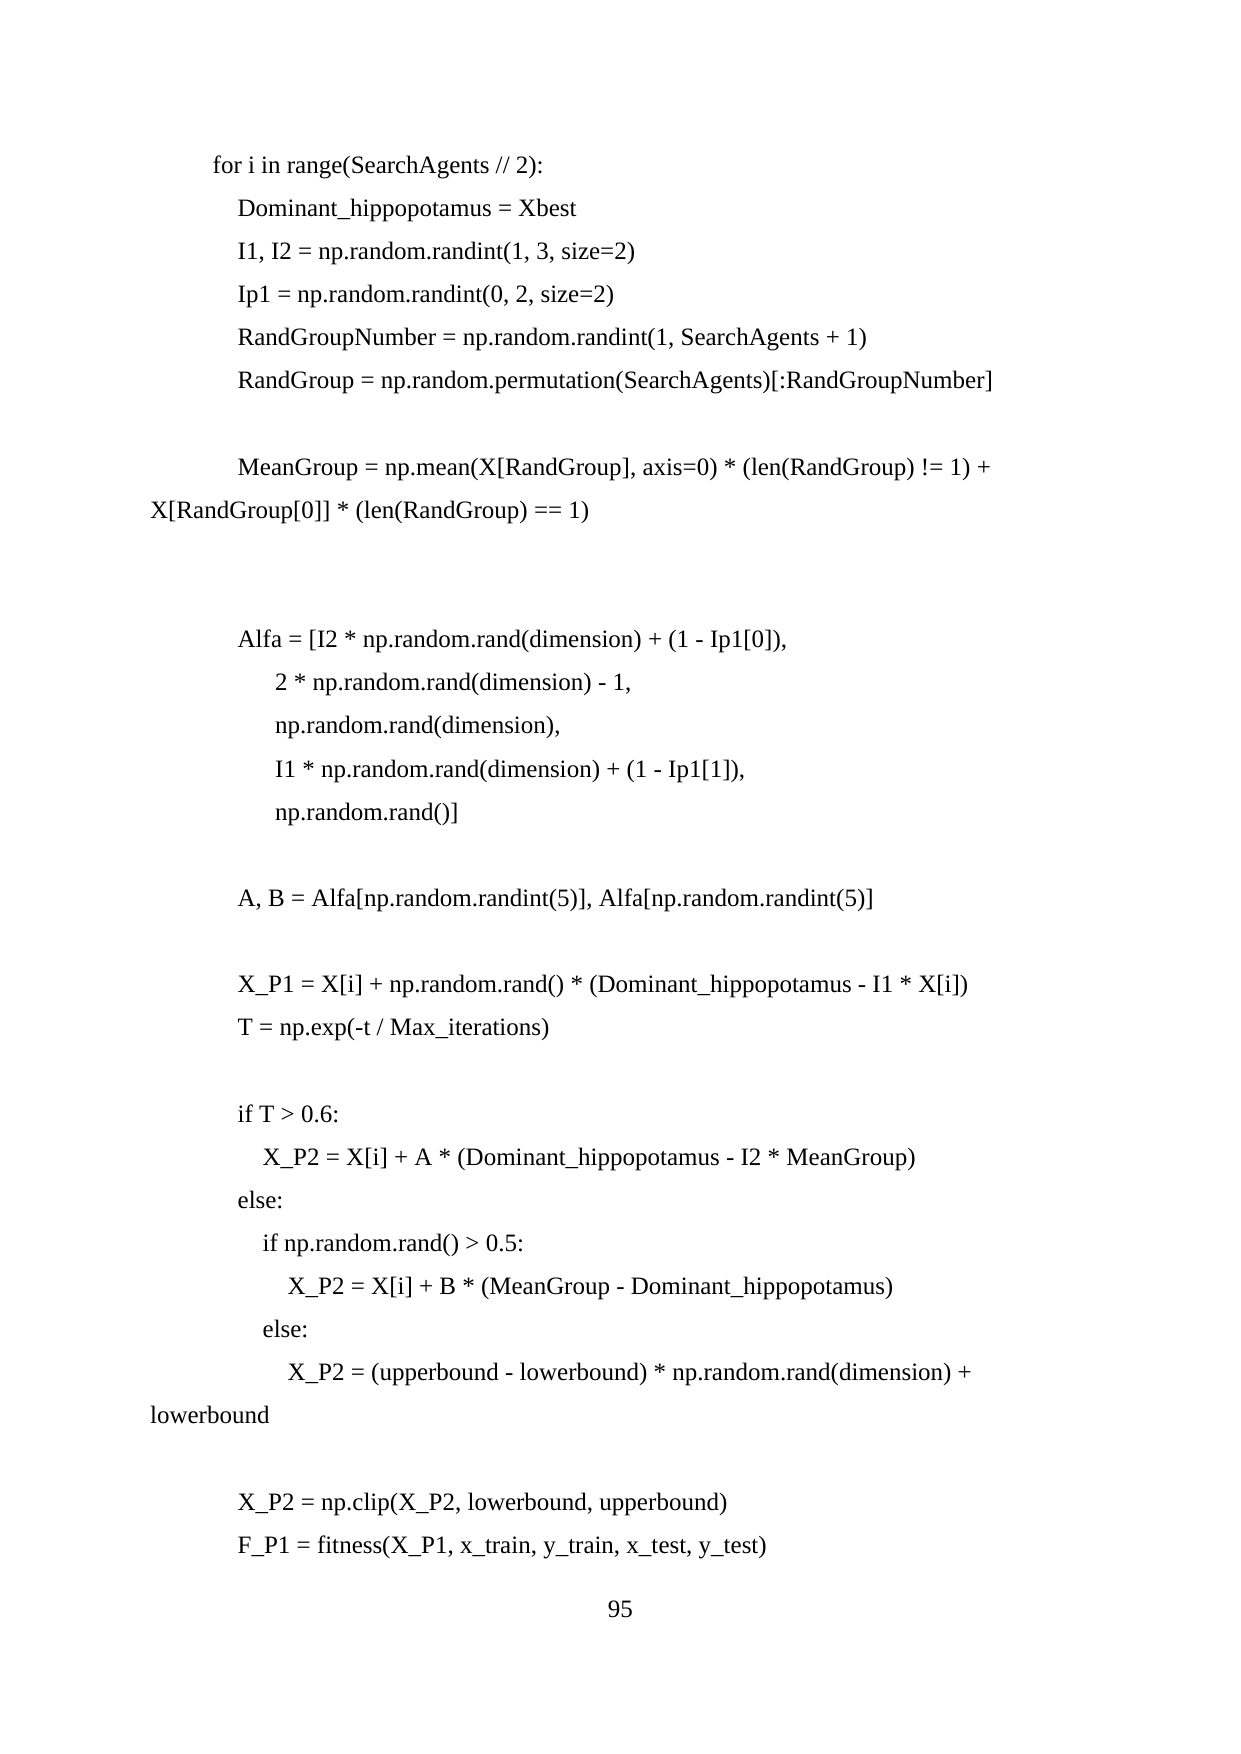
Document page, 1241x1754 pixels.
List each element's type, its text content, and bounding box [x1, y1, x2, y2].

text X_P2 = X[i] + A * (Dominant_hippopotamus - I2 * MeanGroup) [150, 1142, 1090, 1171]
text if T > 0.6: [150, 1099, 1090, 1127]
text else: [150, 1185, 1090, 1214]
text 2 * np.random.rand(dimension) - 1, [150, 667, 1090, 696]
text np.random.rand(dimension), [150, 711, 1090, 739]
text MeanGroup = np.mean(X[RandGroup], axis=0) * (len(RandGroup) != 1) + X[RandGroup[0]] * (len(RandGroup) == 1) [150, 452, 1090, 524]
text I1, I2 = np.random.randint(1, 3, size=2) [150, 236, 1090, 265]
text X_P2 = X[i] + B * (MeanGroup - Dominant_hippopotamus) [150, 1271, 1090, 1300]
text for i in range(SearchAgents // 2): [150, 150, 1090, 179]
text T = np.exp(-t / Max_iterations) [150, 1012, 1090, 1041]
text else: [150, 1314, 1090, 1343]
text A, B = Alfa[np.random.randint(5)], Alfa[np.random.randint(5)] [150, 883, 1090, 912]
text RandGroup = np.random.permutation(SearchAgents)[:RandGroupNumber] [150, 366, 1090, 394]
text np.random.rand()] [150, 797, 1090, 826]
text X_P2 = np.clip(X_P2, lowerbound, upperbound) [150, 1487, 1090, 1516]
text Ip1 = np.random.randint(0, 2, size=2) [150, 279, 1090, 308]
text I1 * np.random.rand(dimension) + (1 - Ip1[1]), [150, 754, 1090, 782]
text X_P2 = (upperbound - lowerbound) * np.random.rand(dimension) + lowerbound [150, 1357, 1090, 1429]
text if np.random.rand() > 0.5: [150, 1228, 1090, 1257]
text X_P1 = X[i] + np.random.rand() * (Dominant_hippopotamus - I1 * X[i]) [150, 969, 1090, 998]
text RandGroupNumber = np.random.randint(1, SearchAgents + 1) [150, 322, 1090, 351]
text Dominant_hippopotamus = Xbest [150, 193, 1090, 222]
text Alfa = [I2 * np.random.rand(dimension) + (1 - Ip1[0]), [150, 624, 1090, 653]
text F_P1 = fitness(X_P1, x_train, y_train, x_test, y_test) [150, 1530, 1090, 1559]
